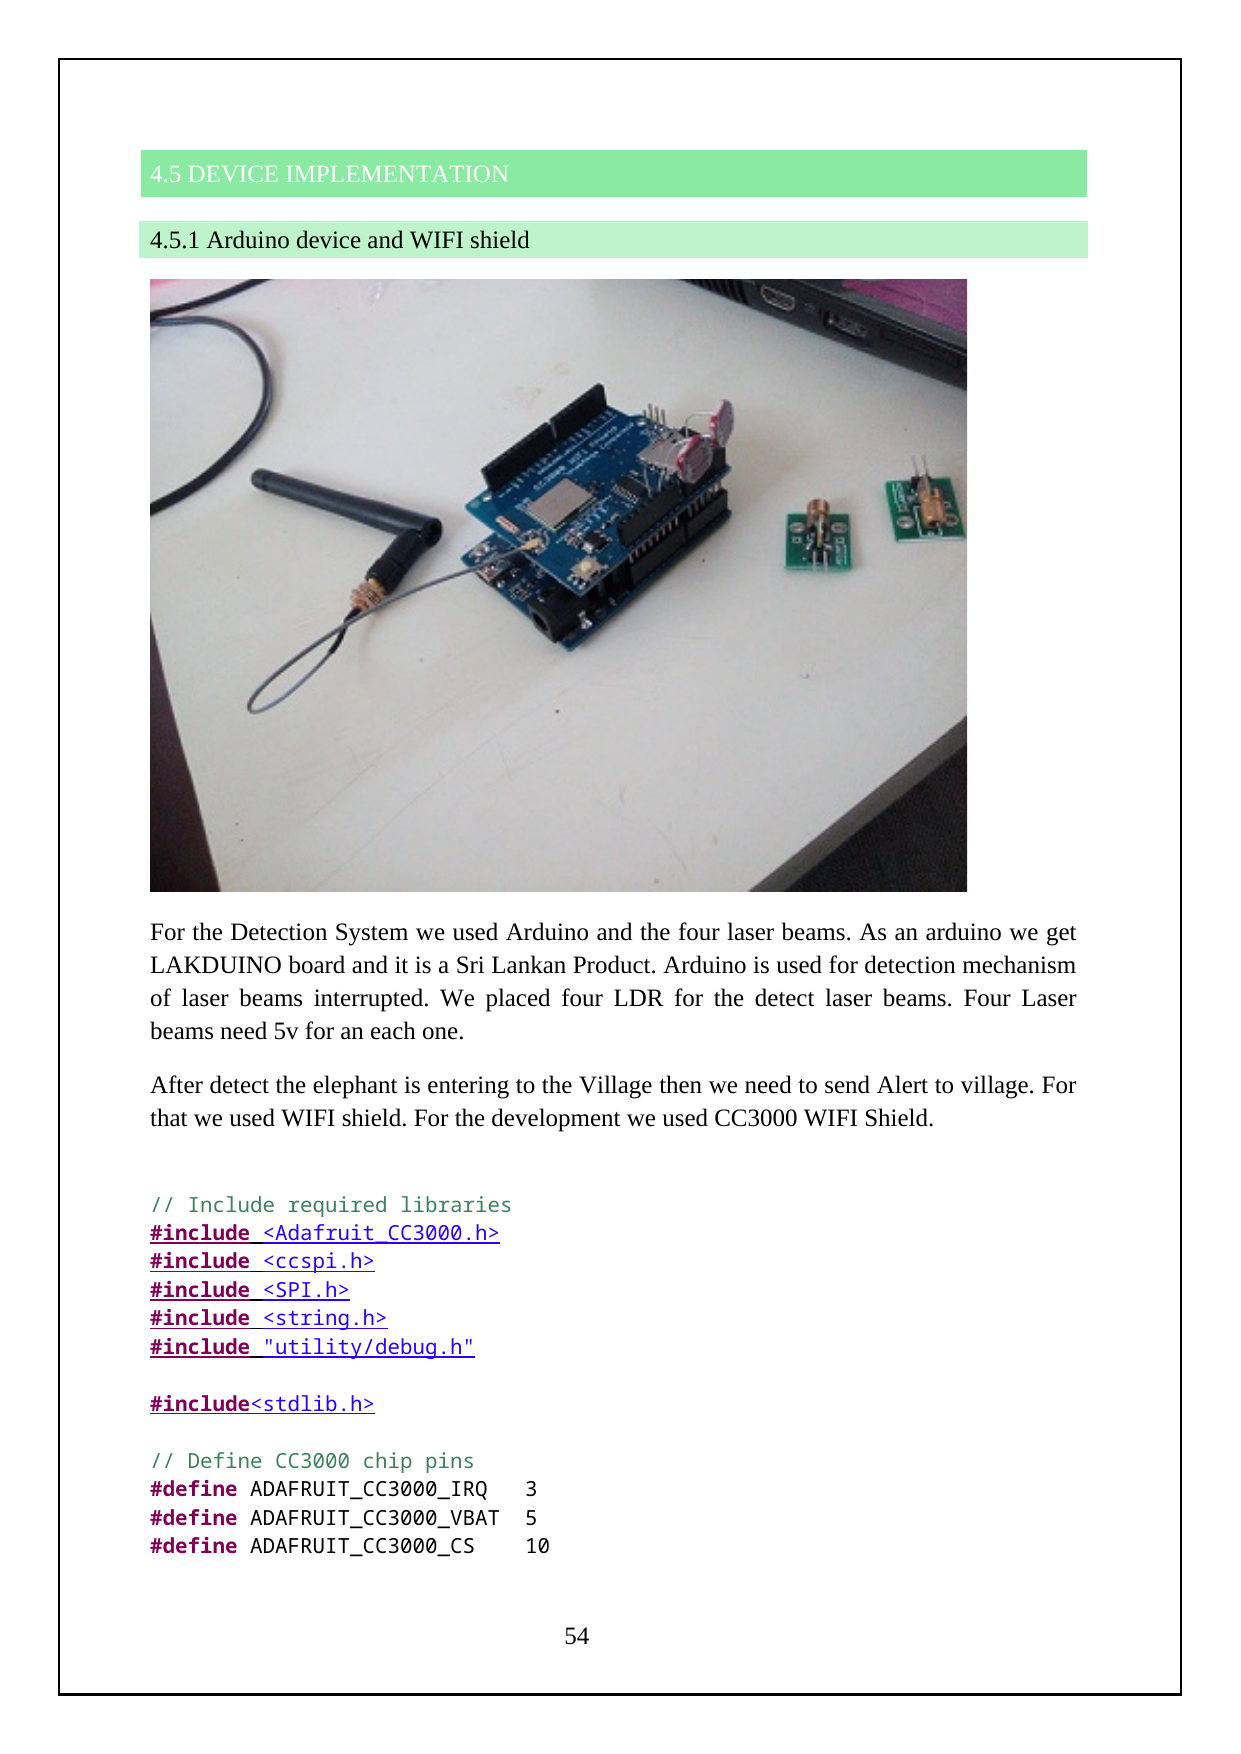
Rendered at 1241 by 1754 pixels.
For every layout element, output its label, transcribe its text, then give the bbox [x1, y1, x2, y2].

text #define ADAFRUIT_CC3000_CS 10 [150, 1531, 1078, 1559]
text #include <ccspi.h> [150, 1247, 1078, 1275]
picture [150, 279, 968, 892]
text #include <Adafruit_CC3000.h> [150, 1218, 1078, 1247]
text #include <SPI.h> [150, 1275, 1078, 1303]
text // Include required libraries [150, 1190, 1078, 1218]
text #include<stdlib.h> [150, 1389, 1078, 1417]
text #include <string.h> [150, 1303, 1078, 1332]
text #define ADAFRUIT_CC3000_IRQ 3 [150, 1474, 1078, 1503]
text // Define CC3000 chip pins [150, 1446, 1078, 1474]
subtitle 4.5.1 Arduino device and WIFI shield [142, 224, 1086, 256]
text #define ADAFRUIT_CC3000_VBAT 5 [150, 1503, 1078, 1531]
subtitle 4.5 device implementation [142, 151, 1086, 196]
text After detect the elephant is entering to the Village then we need to send Alert to village. For that we used WIFI shield. For the development we used CC3000 WIFI Shield. [150, 1070, 1078, 1132]
text For the Detection System we used Arduino and the four laser beams. As an arduino we get LAKDUINO board and it is a Sri Lankan Product. Arduino is used for detection mechanism of laser beams interrupted. We placed four LDR for the detect laser beams. Four Laser beams need 5v for an each one. [150, 917, 1078, 1045]
text #include "utility/debug.h" [150, 1332, 1078, 1360]
